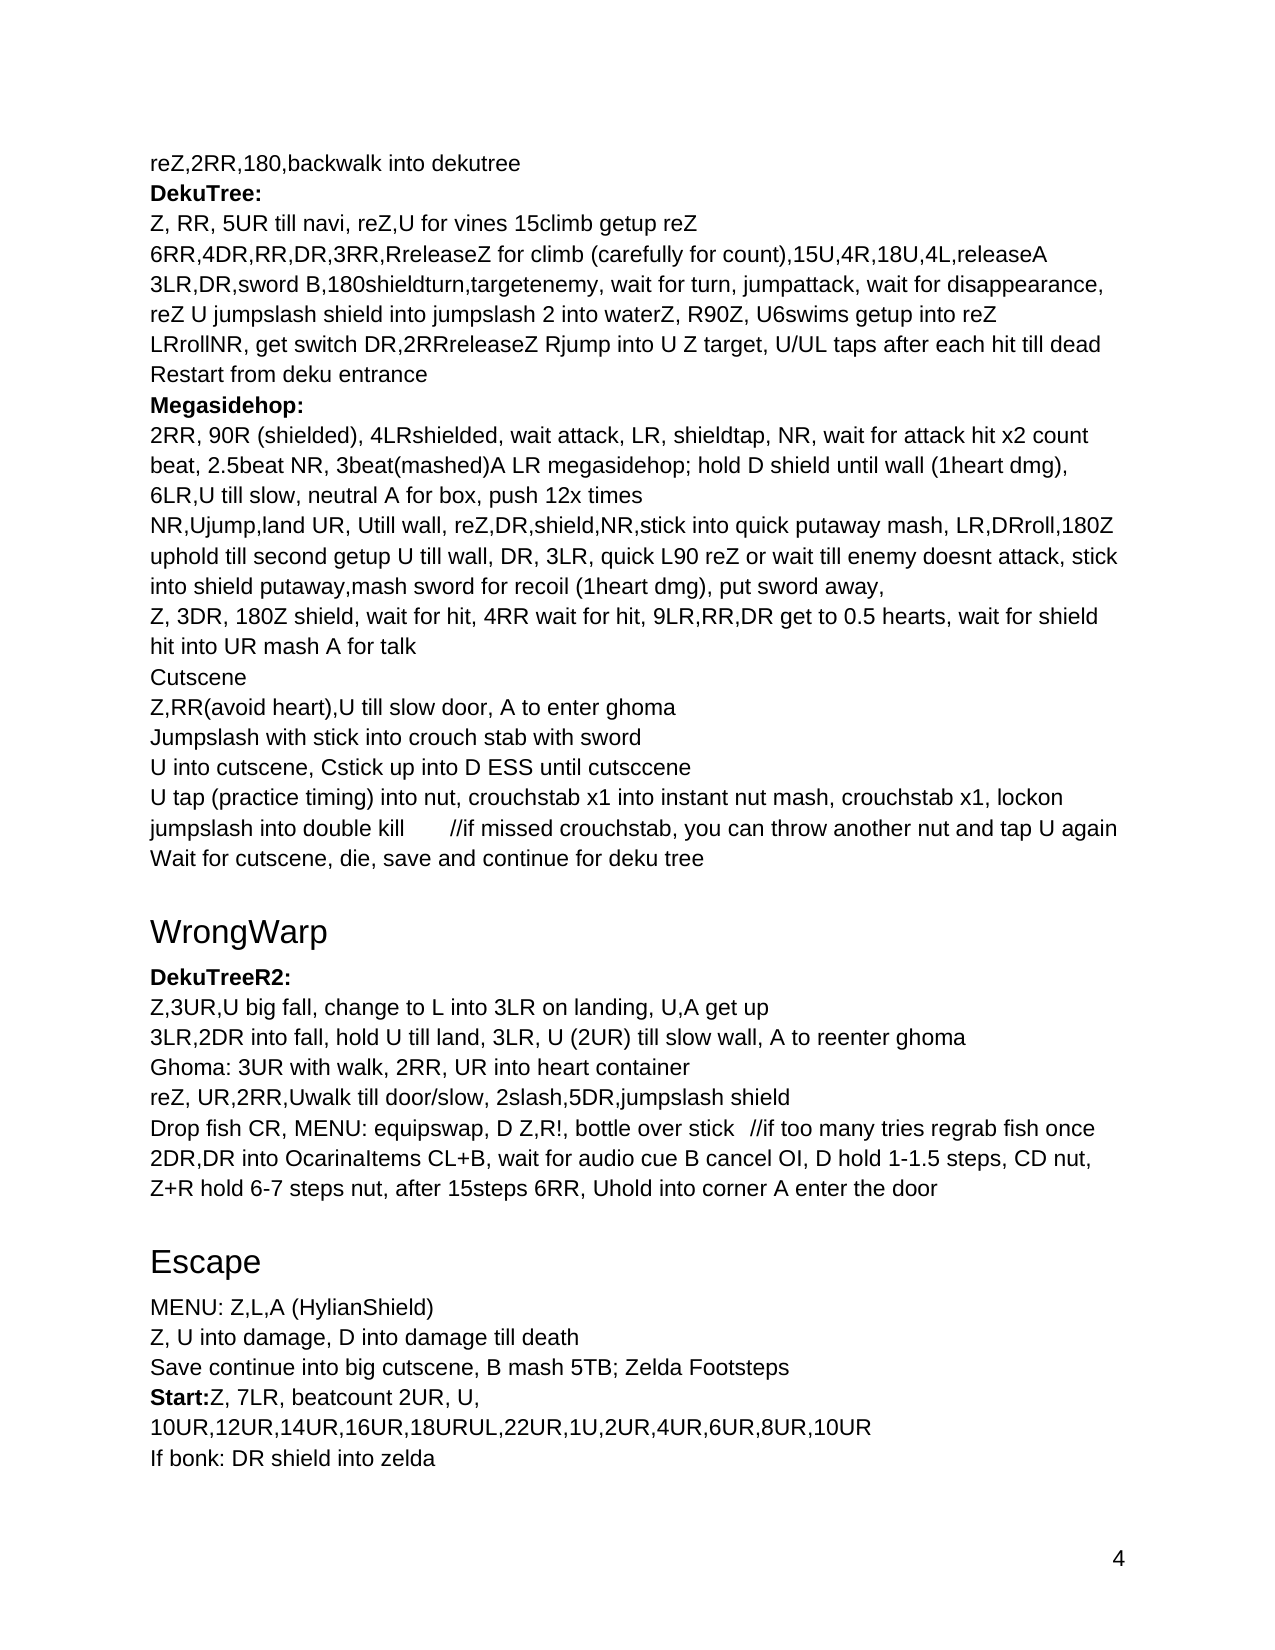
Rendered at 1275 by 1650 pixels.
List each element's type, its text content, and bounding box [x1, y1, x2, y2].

text Z,RR(avoid heart),U till slow door, A to enter ghoma [150, 694, 1125, 720]
text 2DR,DR into OcarinaItems CL+B, wait for audio cue B cancel OI, D hold 1-1.5 steps, CD nut, Z+R hold 6-7 steps nut, after 15steps 6RR, Uhold into corner A enter the door [150, 1145, 1125, 1201]
text U into cutscene, Cstick up into D ESS until cutsccene [150, 754, 1125, 781]
text Z, 3DR, 180Z shield, wait for hit, 4RR wait for hit, 9LR,RR,DR get to 0.5 hearts, wait for shield hit into UR mash A for talk [150, 603, 1125, 660]
text MENU: Z,L,A (HylianShield) [150, 1293, 1125, 1320]
text 6RR,4DR,RR,DR,3RR,RreleaseZ for climb (carefully for count),15U,4R,18U,4L,releaseA [150, 241, 1125, 267]
text Jumpslash with stick into crouch stab with sword [150, 724, 1125, 750]
text Drop fish CR, MENU: equipswap, D Z,R!, bottle over stick //if too many tries regrab fish once [150, 1114, 1125, 1141]
text LRrollNR, get switch DR,2RRreleaseZ Rjump into U Z target, U/UL taps after each hit till dead [150, 331, 1125, 358]
text Ghoma: 3UR with walk, 2RR, UR into heart container [150, 1054, 1125, 1080]
text reZ,2RR,180,backwalk into dekutree [150, 150, 1125, 176]
text Z, RR, 5UR till navi, reZ,U for vines 15climb getup reZ [150, 210, 1125, 237]
text Save continue into big cutscene, B mash 5TB; Zelda Footsteps [150, 1354, 1125, 1380]
text Restart from deku entrance [150, 361, 1125, 388]
text Z,3UR,U big fall, change to L into 3LR on landing, U,A get up [150, 994, 1125, 1020]
text reZ, UR,2RR,Uwalk till door/slow, 2slash,5DR,jumpslash shield [150, 1084, 1125, 1111]
text 3LR,2DR into fall, hold U till land, 3LR, U (2UR) till slow wall, A to reenter ghoma [150, 1024, 1125, 1050]
text U tap (practice timing) into nut, crouchstab x1 into instant nut mash, crouchstab x1, lockon jumpslash into double kill //if missed crouchstab, you can throw another nut and tap U again [150, 784, 1125, 841]
text Start:Z, 7LR, beatcount 2UR, U, 10UR,12UR,14UR,16UR,18URUL,22UR,1U,2UR,4UR,6UR,8UR,10UR [150, 1384, 1125, 1441]
text Z, U into damage, D into damage till death [150, 1324, 1125, 1350]
text DekuTree: [150, 180, 1125, 207]
subtitle WrongWarp [150, 912, 1125, 951]
text Megasidehop: 2RR, 90R (shielded), 4LRshielded, wait attack, LR, shieldtap, NR, wait for attack hit x2 count beat, 2.5beat NR, 3beat(mashed)A LR megasidehop; hold D shield until wall (1heart dmg), 6LR,U till slow, neutral A for box, push 12x times [150, 392, 1125, 509]
text DekuTreeR2: [150, 963, 1125, 990]
text Cutscene [150, 663, 1125, 690]
text If bonk: DR shield into zelda [150, 1444, 1125, 1471]
text Wait for cutscene, die, save and continue for deku tree [150, 845, 1125, 871]
subtitle Escape [150, 1243, 1125, 1281]
text NR,Ujump,land UR, Utill wall, reZ,DR,shield,NR,stick into quick putaway mash, LR,DRroll,180Z uphold till second getup U till wall, DR, 3LR, quick L90 reZ or wait till enemy doesnt attack, stick into shield putaway,mash sword for recoil (1heart dmg), put sword away, [150, 512, 1125, 599]
text 3LR,DR,sword B,180shieldturn,targetenemy, wait for turn, jumpattack, wait for disappearance, reZ U jumpslash shield into jumpslash 2 into waterZ, R90Z, U6swims getup into reZ [150, 271, 1125, 327]
